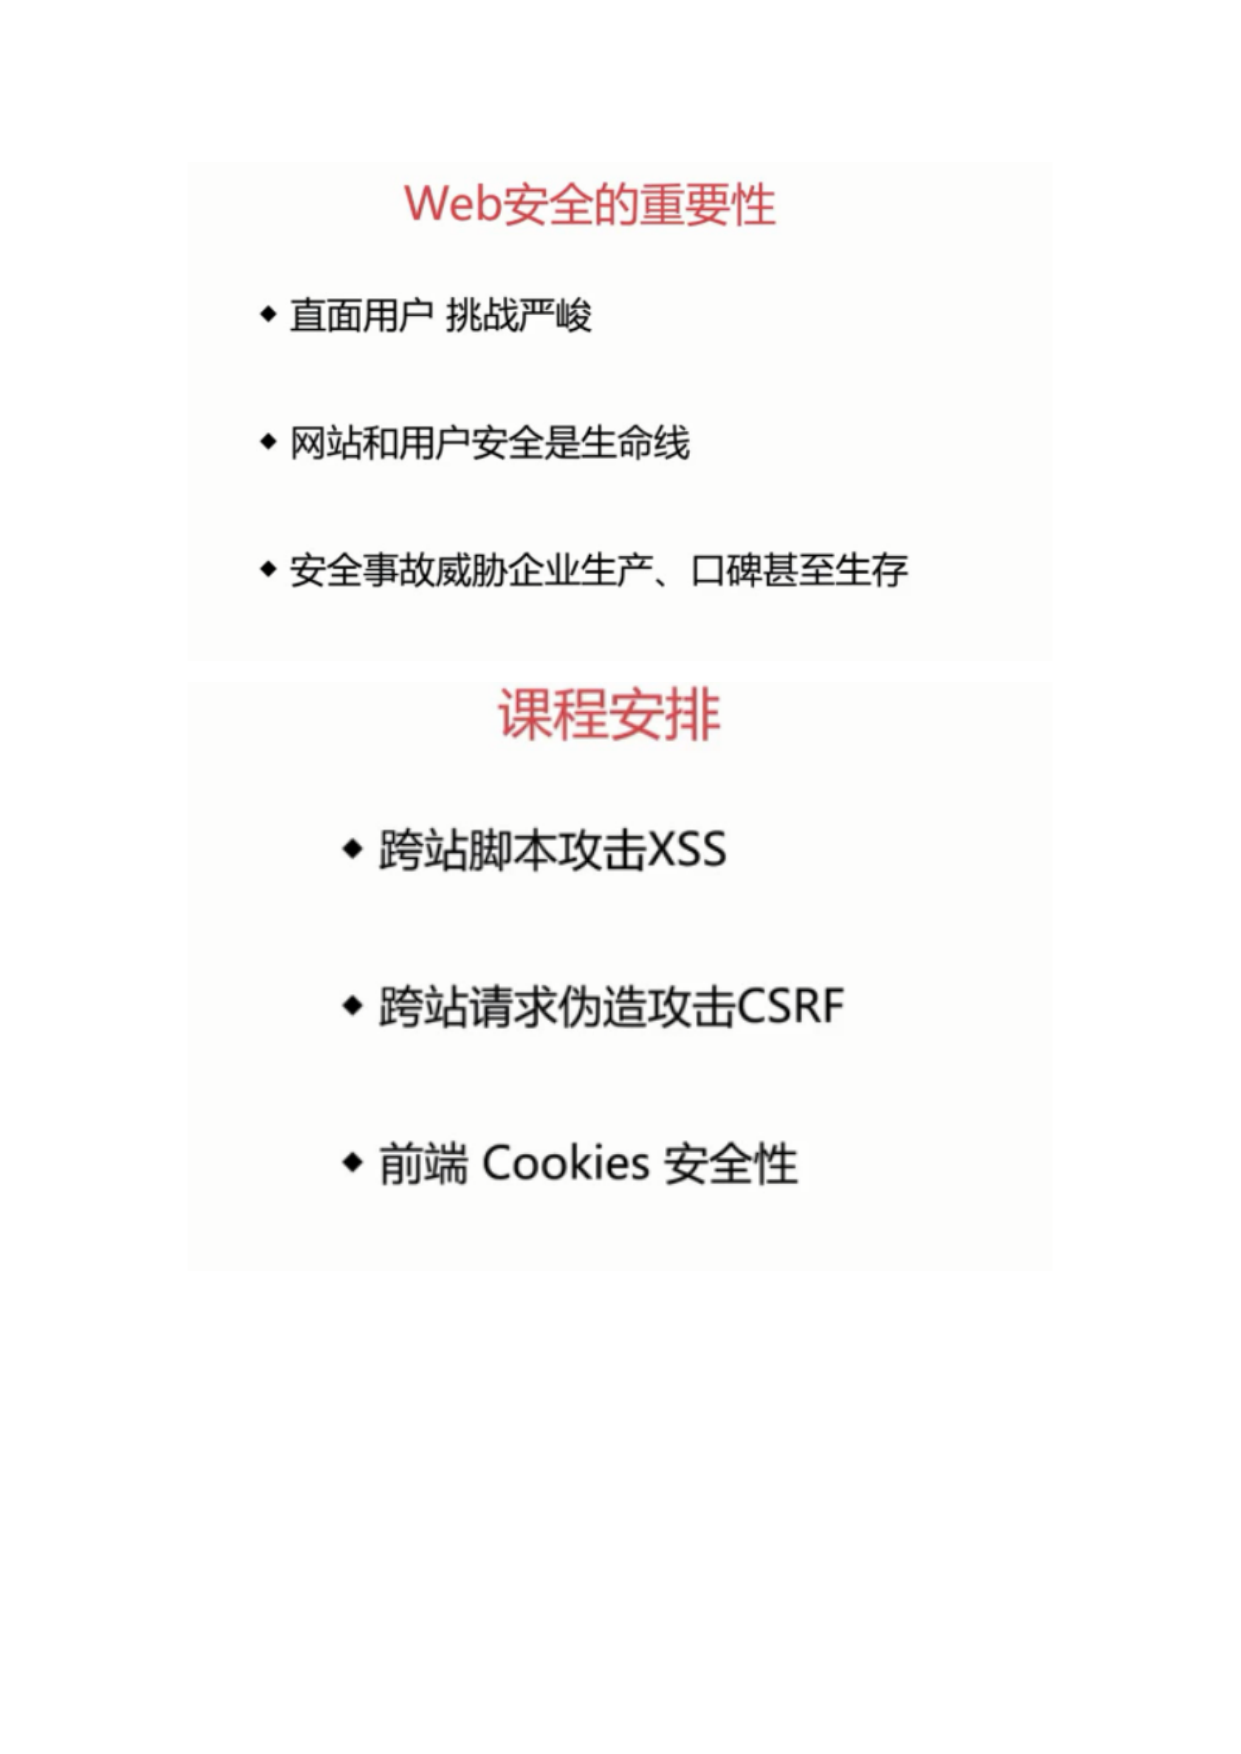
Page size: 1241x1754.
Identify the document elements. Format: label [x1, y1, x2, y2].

picture [187, 162, 1053, 661]
picture [187, 682, 1053, 1271]
